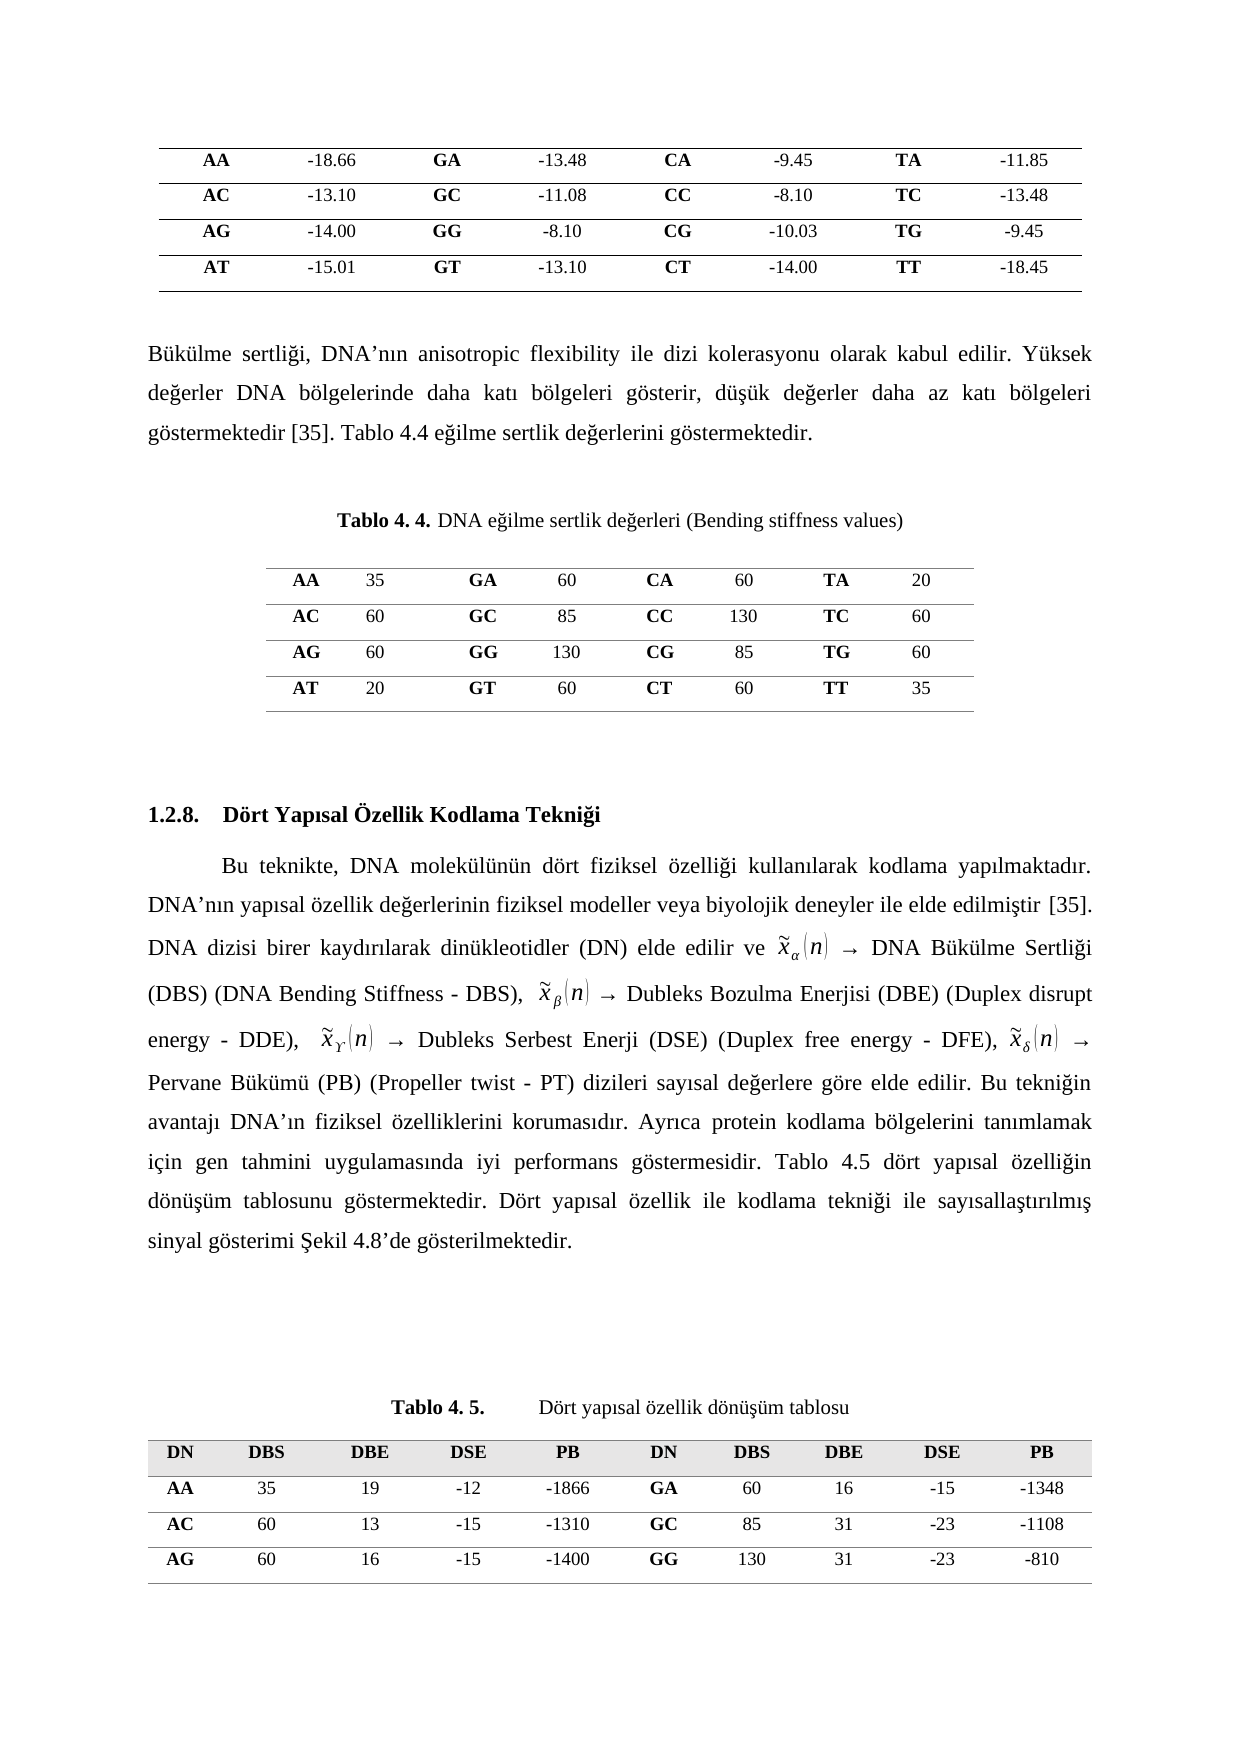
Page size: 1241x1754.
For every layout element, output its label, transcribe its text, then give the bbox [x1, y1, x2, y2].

table_cell GC [618, 1513, 709, 1547]
table_cell -1108 [991, 1513, 1092, 1547]
table_header 60 [531, 569, 620, 604]
table_cell AG [266, 641, 339, 676]
table_cell GA [618, 1477, 709, 1512]
table_header 60 [709, 569, 797, 604]
table_header GA [389, 149, 504, 183]
table_cell TG [797, 641, 886, 676]
table_cell TC [851, 184, 966, 219]
table_header TA [851, 149, 966, 183]
table_cell -18.45 [966, 256, 1082, 291]
table_cell AT [159, 256, 274, 291]
table_header CA [620, 149, 735, 183]
table_cell 31 [794, 1548, 893, 1583]
table_header 35 [340, 569, 443, 604]
table_header DBE [320, 1441, 419, 1476]
table_cell TT [851, 256, 966, 291]
table_cell CC [620, 184, 735, 219]
table_cell AT [266, 677, 339, 711]
table_cell GC [443, 605, 531, 640]
table_cell -9.45 [966, 220, 1082, 255]
table_header DN [148, 1441, 212, 1476]
subtitle Dört Yapısal Özellik Kodlama Tekniği [148, 801, 1093, 827]
table_cell 60 [886, 605, 974, 640]
table_header GA [443, 569, 531, 604]
table_cell GT [443, 677, 531, 711]
table_cell TT [797, 677, 886, 711]
table_header DBS [709, 1441, 794, 1476]
table_cell AC [266, 605, 339, 640]
table_cell 13 [320, 1513, 419, 1547]
table_cell 85 [531, 605, 620, 640]
text Bu teknikte, DNA molekülünün dört fiziksel özelliği kullanılarak kodlama yapılmaktadır. DNA’nın yapısal özellik değerlerinin fiziksel modeller veya biyolojik deneyler ile elde edilmiştir [35]. DNA dizisi birer kaydırılarak dinükleotidler (DN) elde edilir ve → DNA Bükülme Sertliği (DBS) (DNA Bending Stiffness - DBS), → Dubleks Bozulma Enerjisi (DBE) (Duplex disrupt energy - DDE), → Dubleks Serbest Enerji (DSE) (Duplex free energy - DFE), → Pervane Bükümü (PB) (Propeller twist - PT) dizileri sayısal değerlere göre elde edilir. Bu tekniğin avantajı DNA’ın fiziksel özelliklerini korumasıdır. Ayrıca protein kodlama bölgelerini tanımlamak için gen tahmini uygulamasında iyi performans göstermesidir. Tablo 4.5 dört yapısal özelliğin dönüşüm tablosunu göstermektedir. Dört yapısal özellik ile kodlama tekniği ile sayısallaştırılmış sinyal gösterimi Şekil 4.8’de gösterilmektedir. [148, 852, 1093, 1253]
table_cell -1400 [517, 1548, 618, 1583]
table_cell GG [618, 1548, 709, 1583]
table_cell AG [159, 220, 274, 255]
table_cell 19 [320, 1477, 419, 1512]
table_header AA [159, 149, 274, 183]
table_cell 130 [709, 605, 797, 640]
table_cell -8.10 [735, 184, 851, 219]
table_cell -14.00 [274, 220, 389, 255]
table_header DSE [419, 1441, 517, 1476]
table_cell -13.10 [505, 256, 620, 291]
table_cell 60 [886, 641, 974, 676]
table_cell -15.01 [274, 256, 389, 291]
table_header CA [620, 569, 708, 604]
table_header PB [991, 1441, 1092, 1476]
table_cell 16 [320, 1548, 419, 1583]
table_header AA [266, 569, 339, 604]
table_cell 35 [212, 1477, 320, 1512]
table_cell -11.08 [505, 184, 620, 219]
table_cell 16 [794, 1477, 893, 1512]
table_cell TG [851, 220, 966, 255]
table_cell GG [389, 220, 504, 255]
table_cell -1310 [517, 1513, 618, 1547]
table_cell AC [148, 1513, 212, 1547]
table_cell 60 [340, 641, 443, 676]
table_header -13.48 [505, 149, 620, 183]
table_cell 60 [531, 677, 620, 711]
table_cell 85 [709, 1513, 794, 1547]
table_cell 35 [886, 677, 974, 711]
table_header PB [517, 1441, 618, 1476]
table_header -11.85 [966, 149, 1082, 183]
table_cell AA [148, 1477, 212, 1512]
table_cell -15 [893, 1477, 991, 1512]
table_cell -8.10 [505, 220, 620, 255]
table_cell AG [148, 1548, 212, 1583]
table_header DBE [794, 1441, 893, 1476]
table_cell GC [389, 184, 504, 219]
table_cell 60 [709, 1477, 794, 1512]
table_header DBS [212, 1441, 320, 1476]
table_header DSE [893, 1441, 991, 1476]
table_cell CT [620, 256, 735, 291]
table_cell -810 [991, 1548, 1092, 1583]
table_cell CT [620, 677, 708, 711]
table_cell GG [443, 641, 531, 676]
table_cell TC [797, 605, 886, 640]
table_cell -13.48 [966, 184, 1082, 219]
table_header -9.45 [735, 149, 851, 183]
table_cell CC [620, 605, 708, 640]
table_cell 85 [709, 641, 797, 676]
table_cell -13.10 [274, 184, 389, 219]
table_cell 31 [794, 1513, 893, 1547]
table_cell -10.03 [735, 220, 851, 255]
table_cell -1866 [517, 1477, 618, 1512]
table_header 20 [886, 569, 974, 604]
table_cell -14.00 [735, 256, 851, 291]
table_cell 130 [709, 1548, 794, 1583]
table_header TA [797, 569, 886, 604]
table_cell AC [159, 184, 274, 219]
table_cell -12 [419, 1477, 517, 1512]
table_cell 60 [212, 1513, 320, 1547]
table_cell -15 [419, 1513, 517, 1547]
table_cell -1348 [991, 1477, 1092, 1512]
table_cell CG [620, 641, 708, 676]
text Bükülme sertliği, DNA’nın anisotropic flexibility ile dizi kolerasyonu olarak kabul edilir. Yüksek değerler DNA bölgelerinde daha katı bölgeleri gösterir, düşük değerler daha az katı bölgeleri göstermektedir [35]. Tablo 4.4 eğilme sertlik değerlerini göstermektedir. [148, 340, 1093, 445]
table_cell 20 [340, 677, 443, 711]
table_cell -23 [893, 1548, 991, 1583]
table_cell -23 [893, 1513, 991, 1547]
table_header -18.66 [274, 149, 389, 183]
table_cell 60 [212, 1548, 320, 1583]
table_header DN [618, 1441, 709, 1476]
table_cell -15 [419, 1548, 517, 1583]
table_cell CG [620, 220, 735, 255]
table_cell GT [389, 256, 504, 291]
table_cell 130 [531, 641, 620, 676]
table_cell 60 [709, 677, 797, 711]
table_cell 60 [340, 605, 443, 640]
